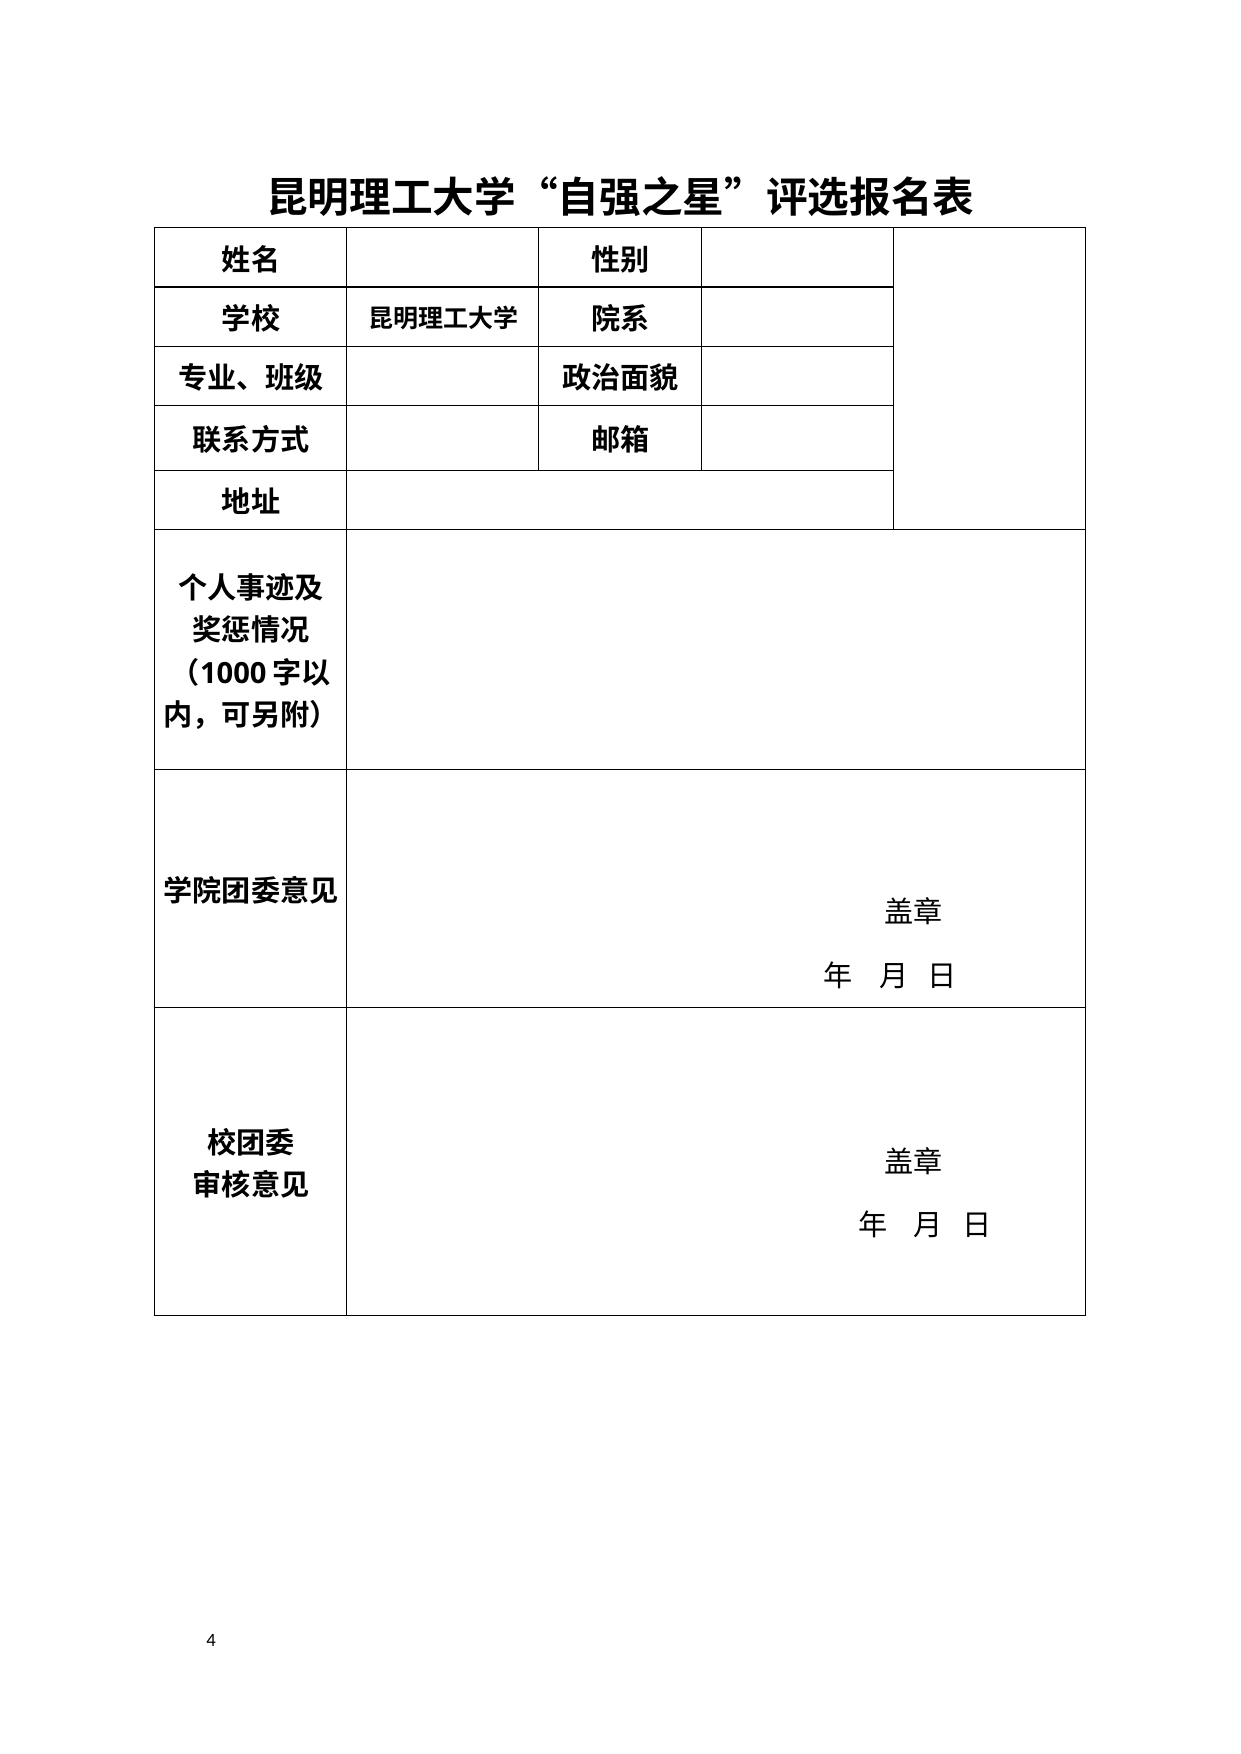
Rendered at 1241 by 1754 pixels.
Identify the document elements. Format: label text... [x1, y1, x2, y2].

table_cell 学校 [155, 288, 346, 346]
table_cell 地址 [155, 471, 346, 529]
table_cell 邮箱 [539, 406, 701, 470]
table_cell [347, 406, 538, 470]
text 昆明理工大学“自强之星”评选报名表 [187, 162, 1053, 227]
table_cell [347, 347, 538, 405]
table_header 性别 [539, 228, 701, 286]
table_cell [702, 347, 893, 405]
table_header [894, 228, 1085, 529]
table_cell 院系 [539, 288, 701, 346]
table_cell [702, 406, 893, 470]
table_cell 学院团委意见 [155, 770, 346, 1007]
table_cell [347, 471, 893, 529]
table_cell 校团委 审核意见 [155, 1008, 346, 1315]
table_cell 昆明理工大学 [347, 288, 538, 346]
table_header 姓名 [155, 228, 346, 286]
table_cell [347, 530, 1085, 769]
table_header [702, 228, 893, 286]
table_cell 专业、班级 [155, 347, 346, 405]
table_cell 联系方式 [155, 406, 346, 470]
table_cell 盖章 年 月 日 [347, 1008, 1085, 1315]
table_header [347, 228, 538, 286]
table_cell 盖章 年 月 日 [347, 770, 1085, 1007]
table_cell 个人事迹及 奖惩情况 （1000字以内，可另附） [155, 530, 346, 769]
table_cell 政治面貌 [539, 347, 701, 405]
table_cell [702, 288, 893, 346]
